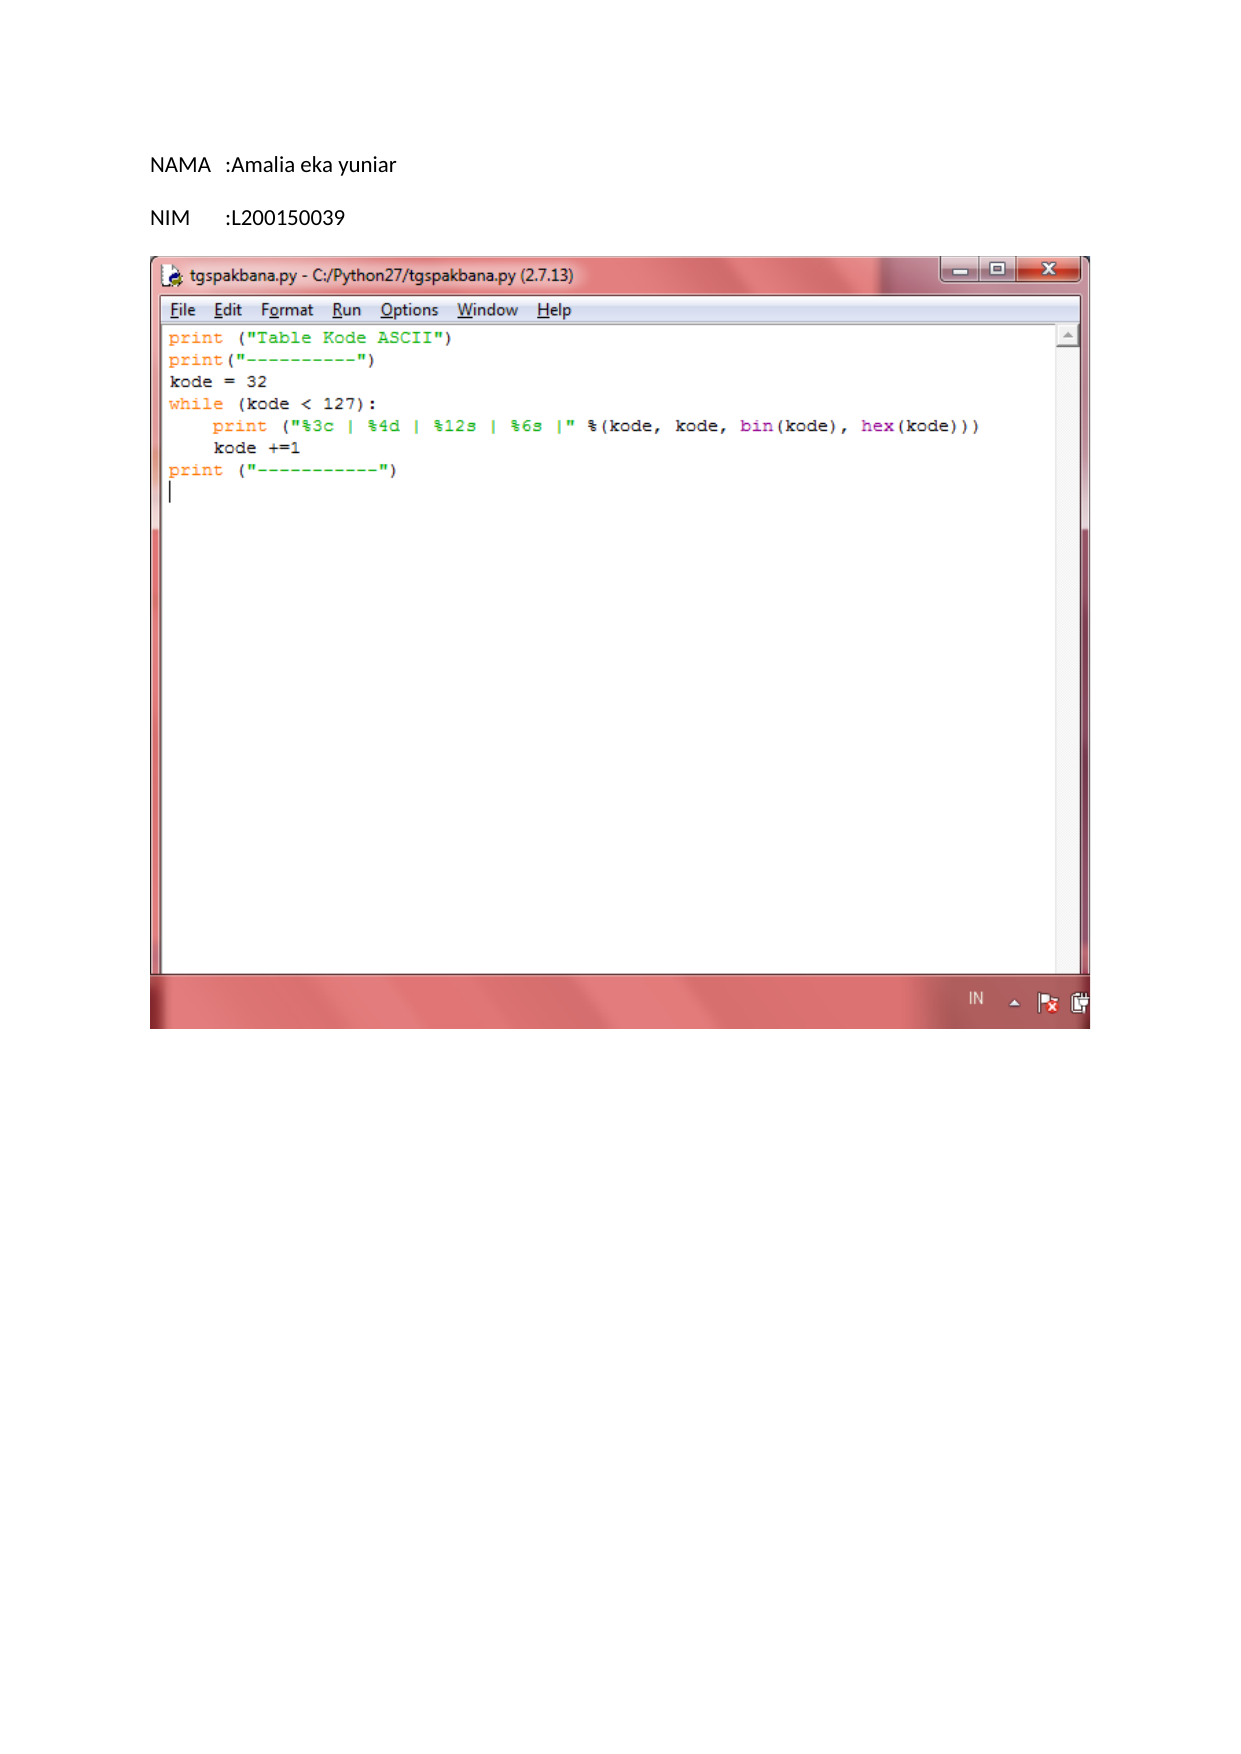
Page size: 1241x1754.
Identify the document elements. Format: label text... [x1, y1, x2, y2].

picture [150, 256, 1091, 1029]
text NIM :L200150039 [150, 203, 1090, 231]
text NAMA :Amalia eka yuniar [150, 150, 1090, 178]
